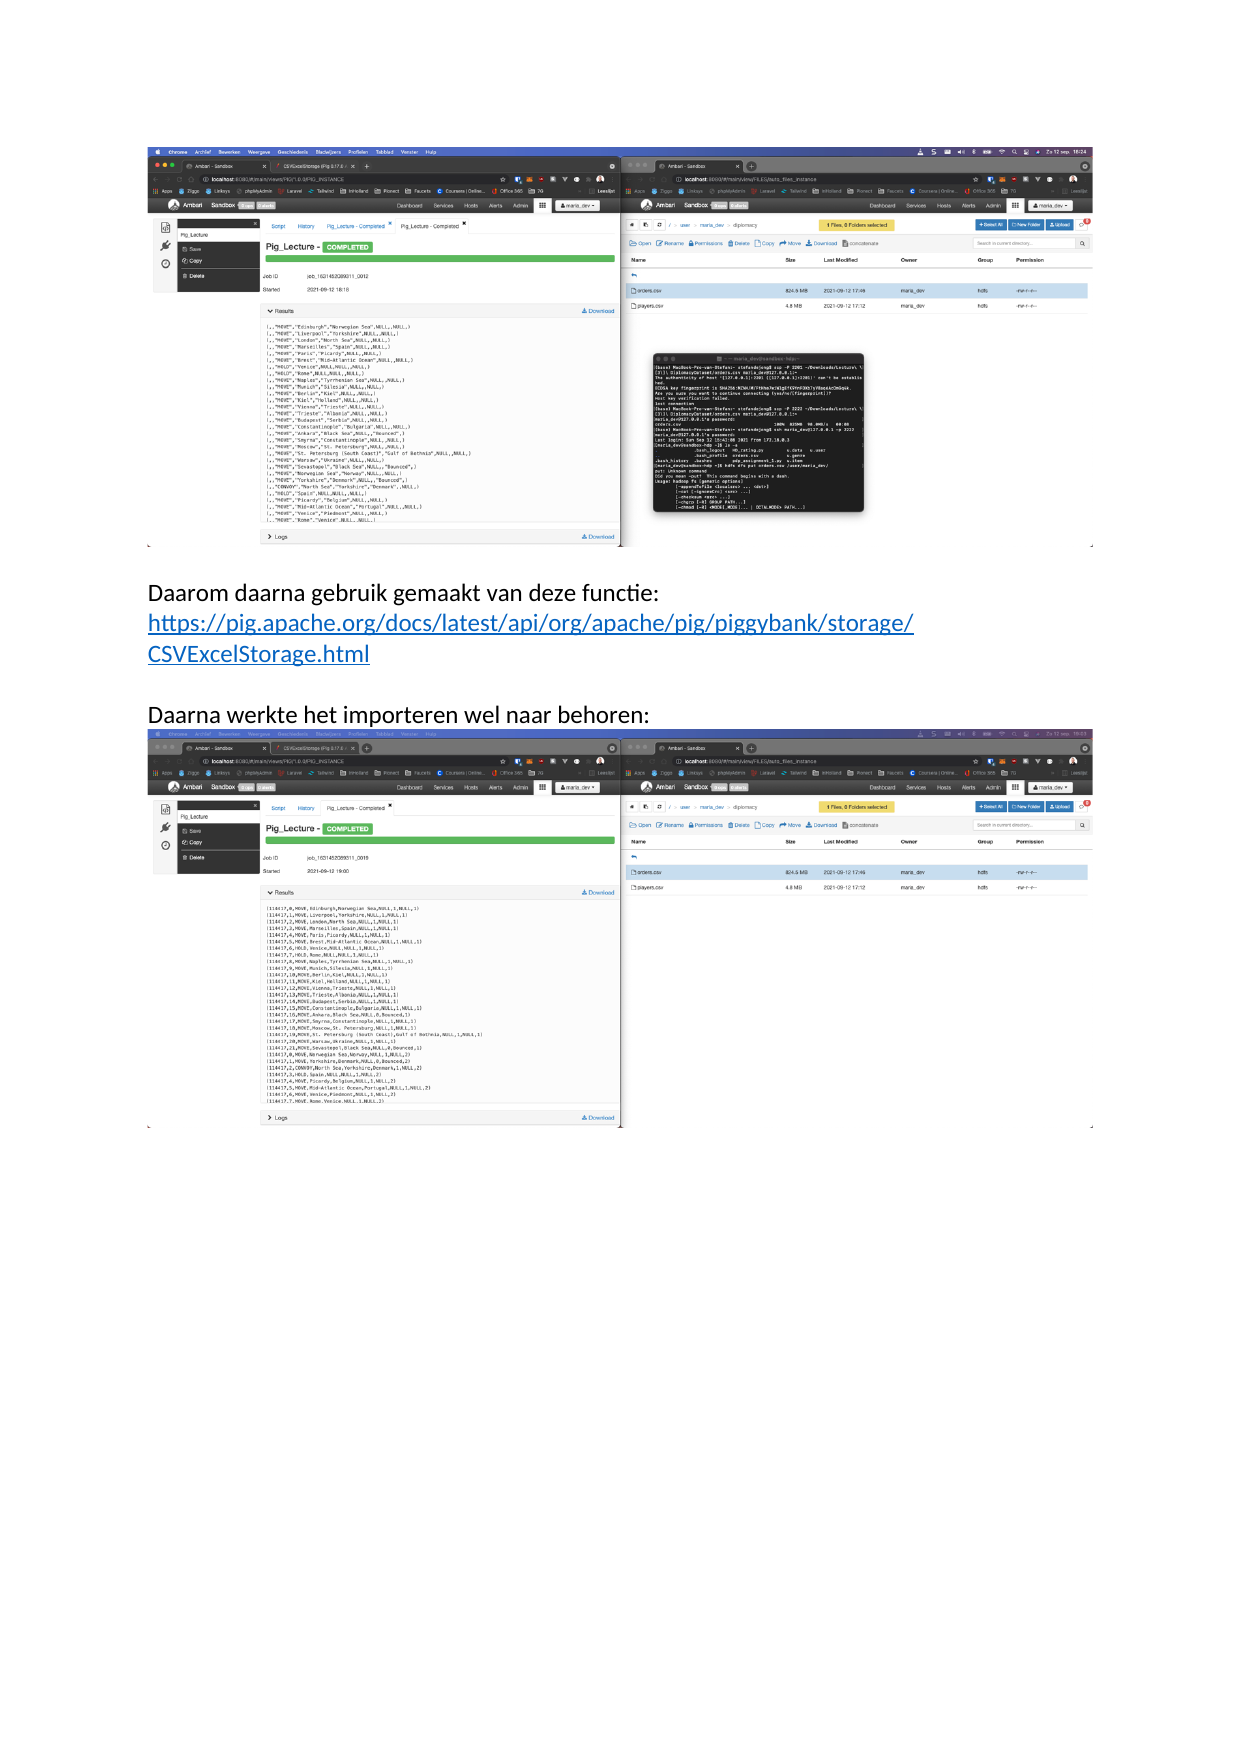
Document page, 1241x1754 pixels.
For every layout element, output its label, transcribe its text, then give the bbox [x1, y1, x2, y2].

picture [147, 729, 1093, 1128]
text Daarna werkte het importeren wel naar behoren: [148, 699, 1093, 729]
picture [147, 147, 1093, 547]
text https://pig.apache.org/docs/latest/api/org/apache/pig/piggybank/storage/CSVExcelStorage.html [148, 607, 1093, 668]
text Daarom daarna gebruik gemaakt van deze functie: [148, 577, 1093, 607]
